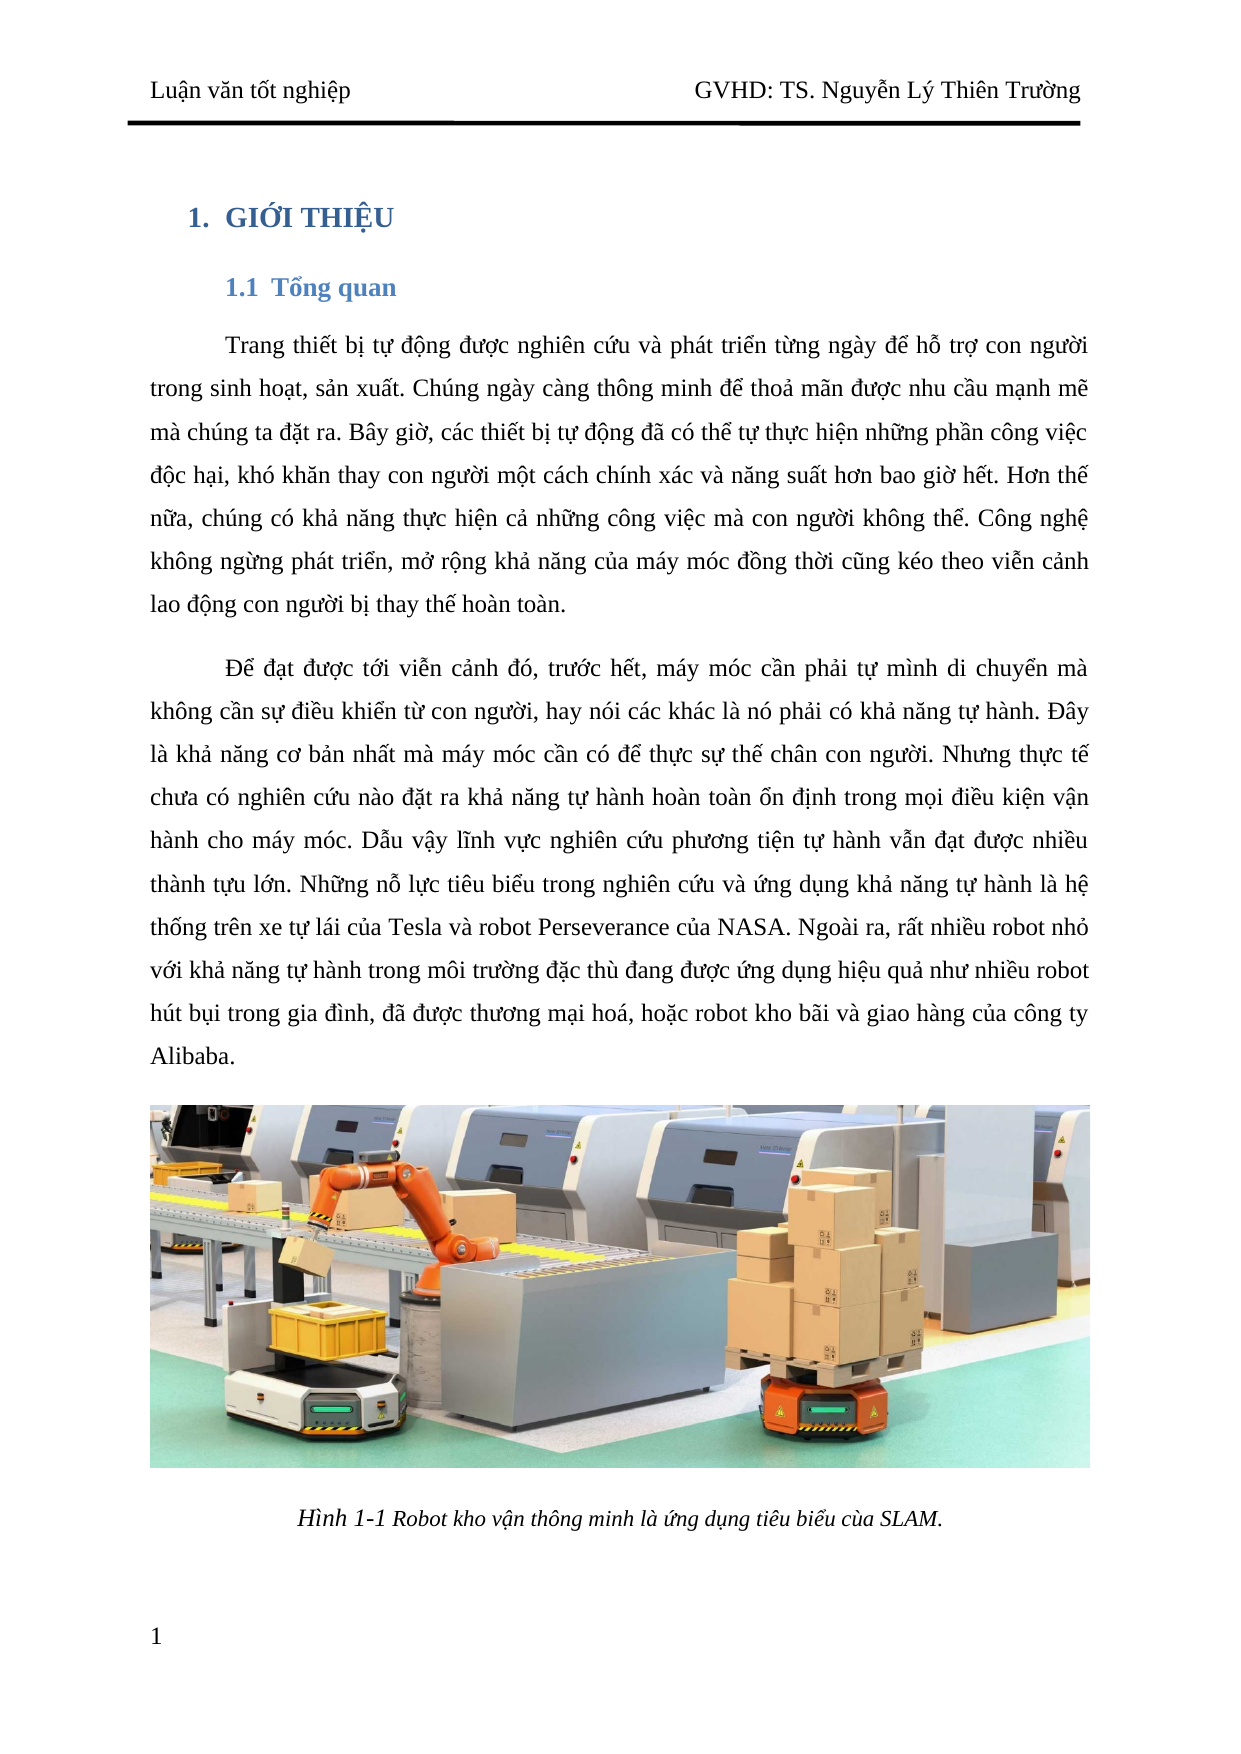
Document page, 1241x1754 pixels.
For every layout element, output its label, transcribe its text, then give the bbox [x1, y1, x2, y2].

text Hình 1-1 Robot kho vận thông minh là ứng dụng tiêu biểu cùa SLAM. [150, 1503, 1090, 1531]
text Trang thiết bị tự động được nghiên cứu và phát triển từng ngày để hỗ trợ con người trong sinh hoạt, sản xuất. Chúng ngày càng thông minh để thoả mãn được nhu cầu mạnh mẽ mà chúng ta đặt ra. Bây giờ, các thiết bị tự động đã có thể tự thực hiện những phần công việc độc hại, khó khăn thay con người một cách chính xác và năng suất hơn bao giờ hết. Hơn thế nữa, chúng có khả năng thực hiện cả những công việc mà con người không thể. Công nghệ không ngừng phát triển, mở rộng khả năng của máy móc đồng thời cũng kéo theo viễn cảnh lao động con người bị thay thế hoàn toàn. [150, 330, 1090, 618]
subtitle GIỚI THIỆU [187, 200, 1090, 233]
subtitle Tổng quan [225, 271, 1090, 302]
text Để đạt được tới viễn cảnh đó, trước hết, máy móc cần phải tự mình di chuyển mà không cần sự điều khiển từ con người, hay nói các khác là nó phải có khả năng tự hành. Đây là khả năng cơ bản nhất mà máy móc cần có để thực sự thế chân con người. Nhưng thực tế chưa có nghiên cứu nào đặt ra khả năng tự hành hoàn toàn ổn định trong mọi điều kiện vận hành cho máy móc. Dẫu vậy lĩnh vực nghiên cứu phương tiện tự hành vẫn đạt được nhiều thành tựu lớn. Những nỗ lực tiêu biểu trong nghiên cứu và ứng dụng khả năng tự hành là hệ thống trên xe tự lái của Tesla và robot Perseverance của NASA. Ngoài ra, rất nhiều robot nhỏ với khả năng tự hành trong môi trường đặc thù đang được ứng dụng hiệu quả như nhiều robot hút bụi trong gia đình, đã được thương mại hoá, hoặc robot kho bãi và giao hàng của công ty Alibaba. [150, 653, 1090, 1070]
picture [150, 1105, 1091, 1468]
